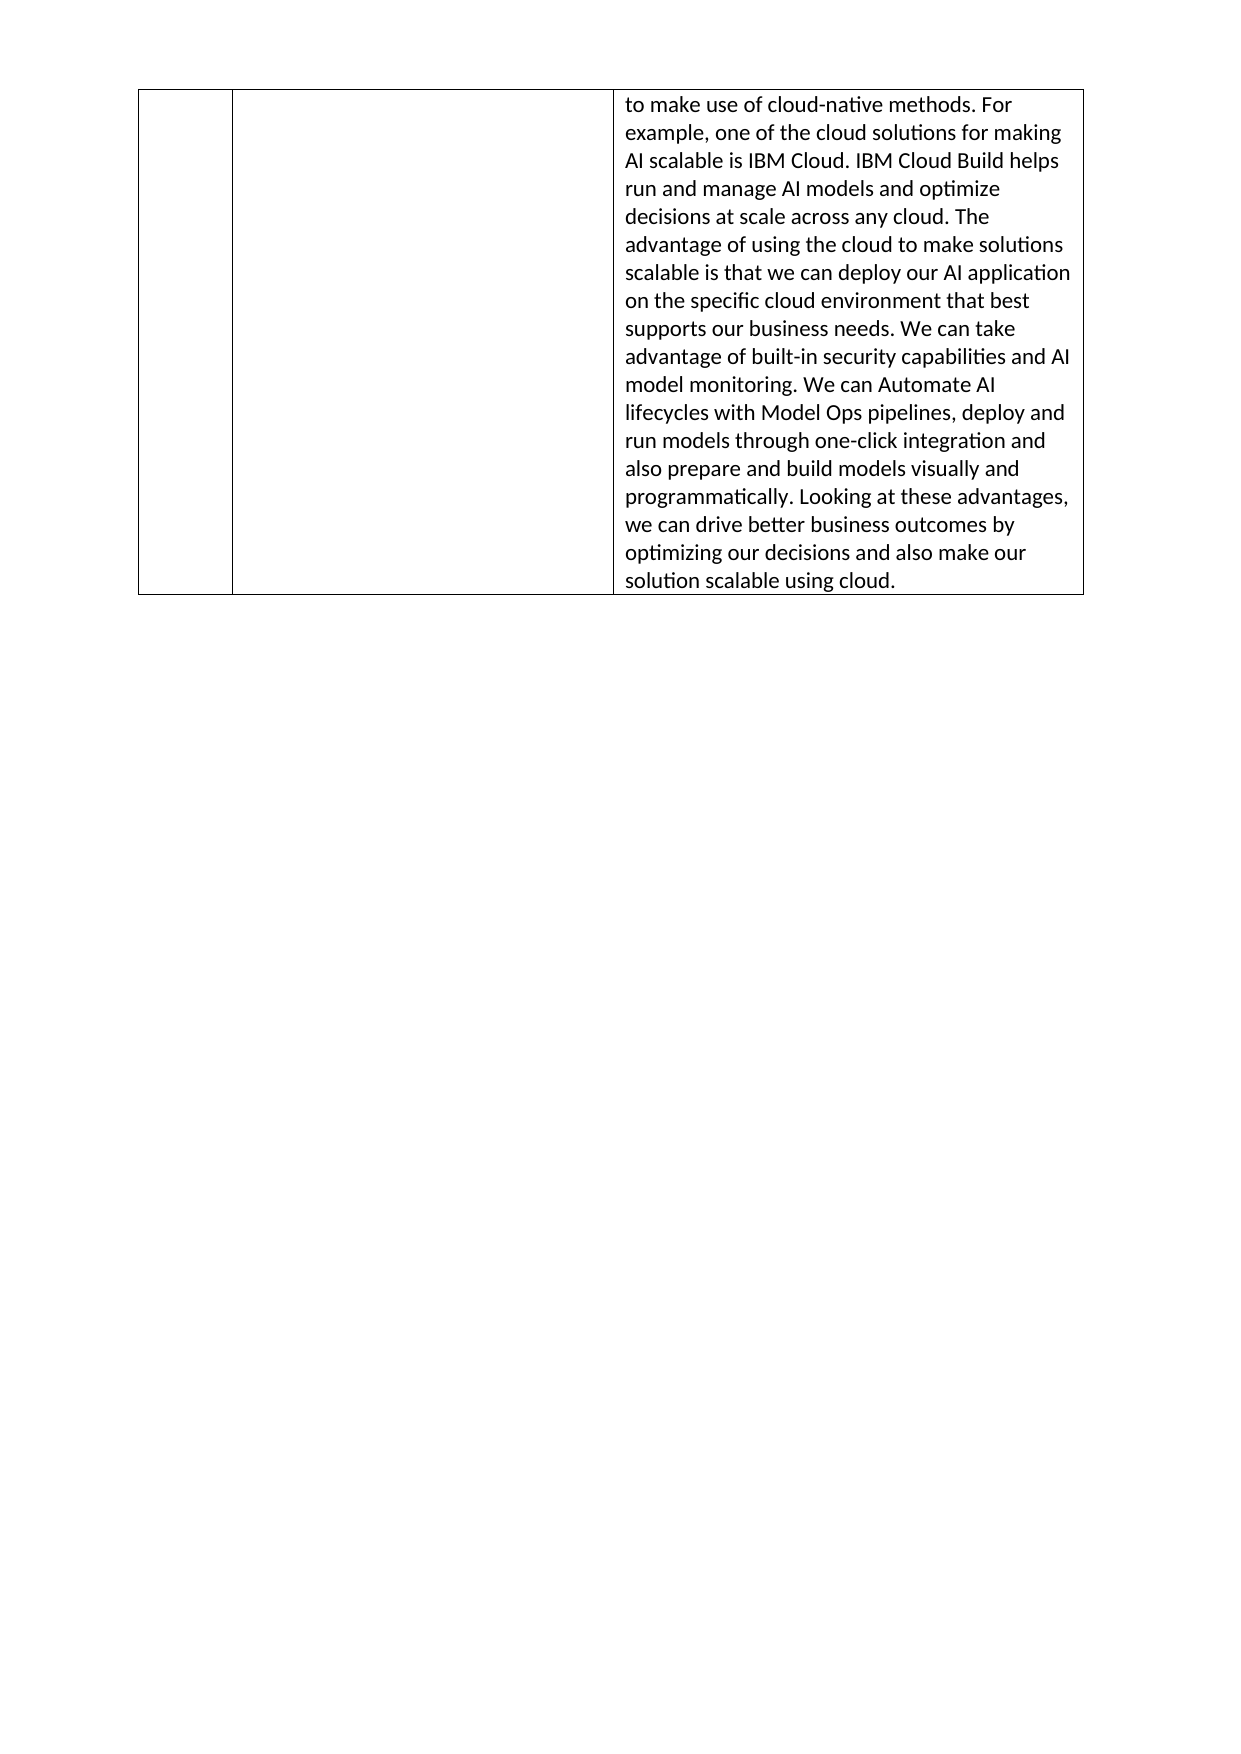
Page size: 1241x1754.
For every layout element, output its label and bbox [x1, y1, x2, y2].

table_cell [614, 90, 1083, 594]
table_cell [139, 90, 232, 594]
table_cell [233, 90, 613, 594]
